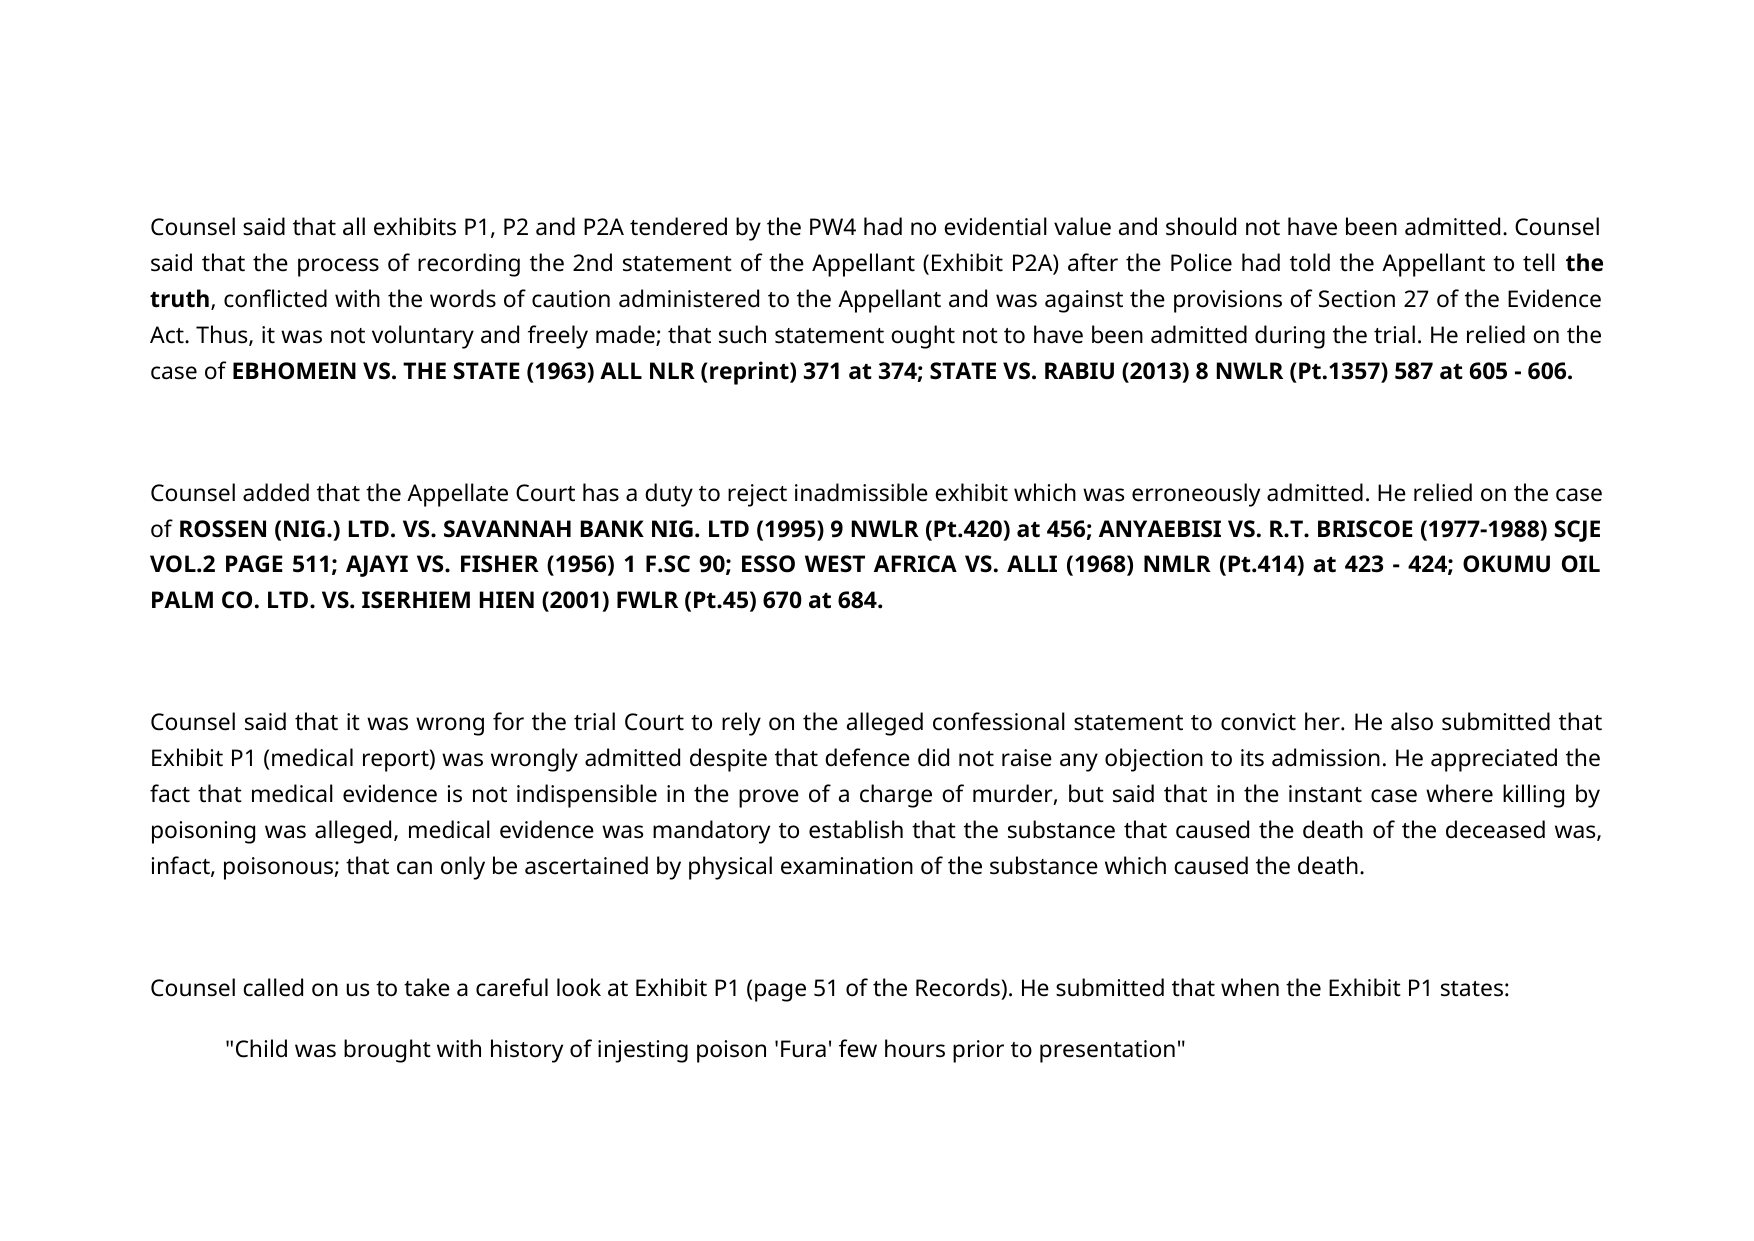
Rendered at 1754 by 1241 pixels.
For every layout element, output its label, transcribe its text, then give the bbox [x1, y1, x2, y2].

text Counsel said that it was wrong for the trial Court to rely on the alleged confessional statement to convict her. He also submitted that Exhibit P1 (medical report) was wrongly admitted despite that defence did not raise any objection to its admission. He appreciated the fact that medical evidence is not indispensible in the prove of a charge of murder, but said that in the instant case where killing by poisoning was alleged, medical evidence was mandatory to establish that the substance that caused the death of the deceased was, infact, poisonous; that can only be ascertained by physical examination of the substance which caused the death. [150, 706, 1604, 881]
text "Child was brought with history of injesting poison 'Fura' few hours prior to presentation" [225, 1033, 1604, 1064]
text Counsel said that all exhibits P1, P2 and P2A tendered by the PW4 had no evidential value and should not have been admitted. Counsel said that the process of recording the 2nd statement of the Appellant (Exhibit P2A) after the Police had told the Appellant to tell the truth, conflicted with the words of caution administered to the Appellant and was against the provisions of Section 27 of the Evidence Act. Thus, it was not voluntary and freely made; that such statement ought not to have been admitted during the trial. He relied on the case of EBHOMEIN VS. THE STATE (1963) ALL NLR (reprint) 371 at 374; STATE VS. RABIU (2013) 8 NWLR (Pt.1357) 587 at 605 - 606. [150, 211, 1604, 386]
text Counsel called on us to take a careful look at Exhibit P1 (page 51 of the Records). He submitted that when the Exhibit P1 states: [150, 972, 1604, 1003]
text Counsel added that the Appellate Court has a duty to reject inadmissible exhibit which was erroneously admitted. He relied on the case of ROSSEN (NIG.) LTD. VS. SAVANNAH BANK NIG. LTD (1995) 9 NWLR (Pt.420) at 456; ANYAEBISI VS. R.T. BRISCOE (1977-1988) SCJE VOL.2 PAGE 511; AJAYI VS. FISHER (1956) 1 F.SC 90; ESSO WEST AFRICA VS. ALLI (1968) NMLR (Pt.414) at 423 - 424; OKUMU OIL PALM CO. LTD. VS. ISERHIEM HIEN (2001) FWLR (Pt.45) 670 at 684. [150, 477, 1604, 616]
